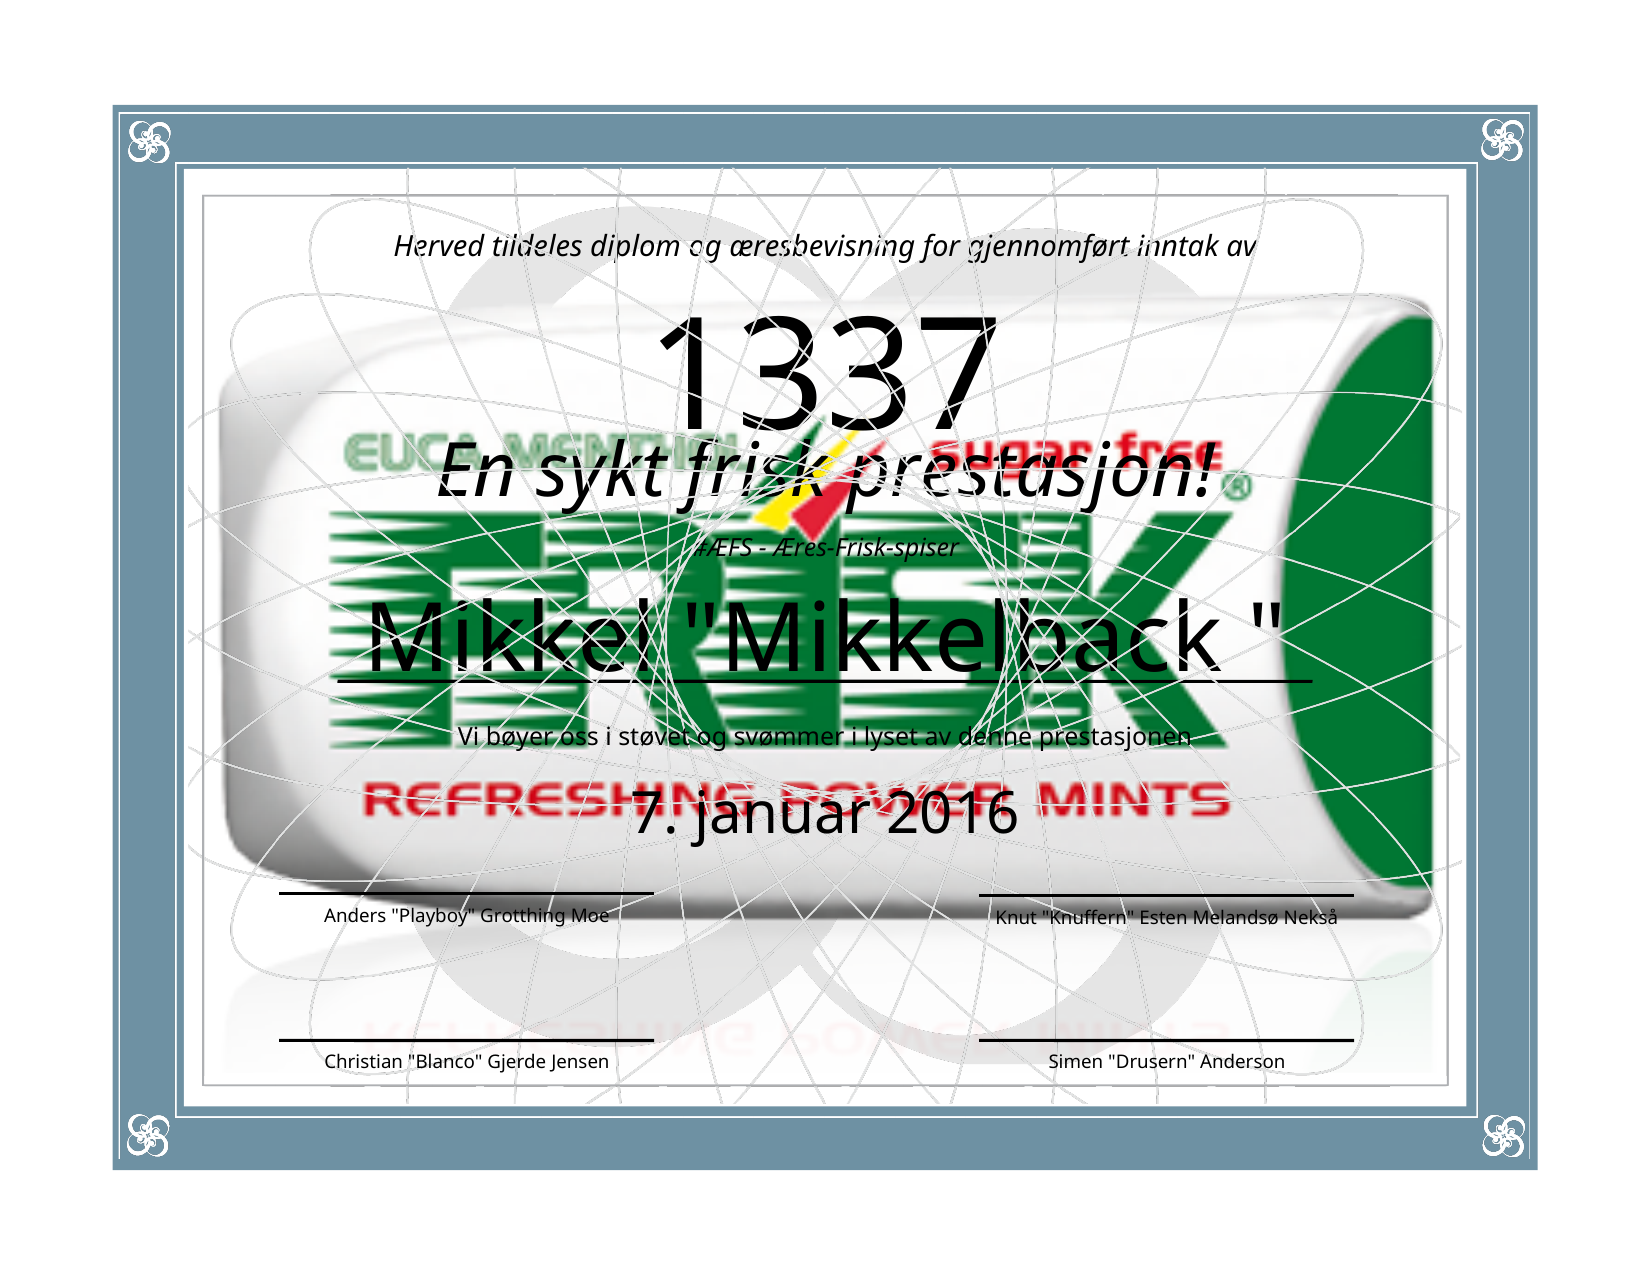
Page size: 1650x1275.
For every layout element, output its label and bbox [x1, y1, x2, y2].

picture [118, 112, 1530, 1157]
